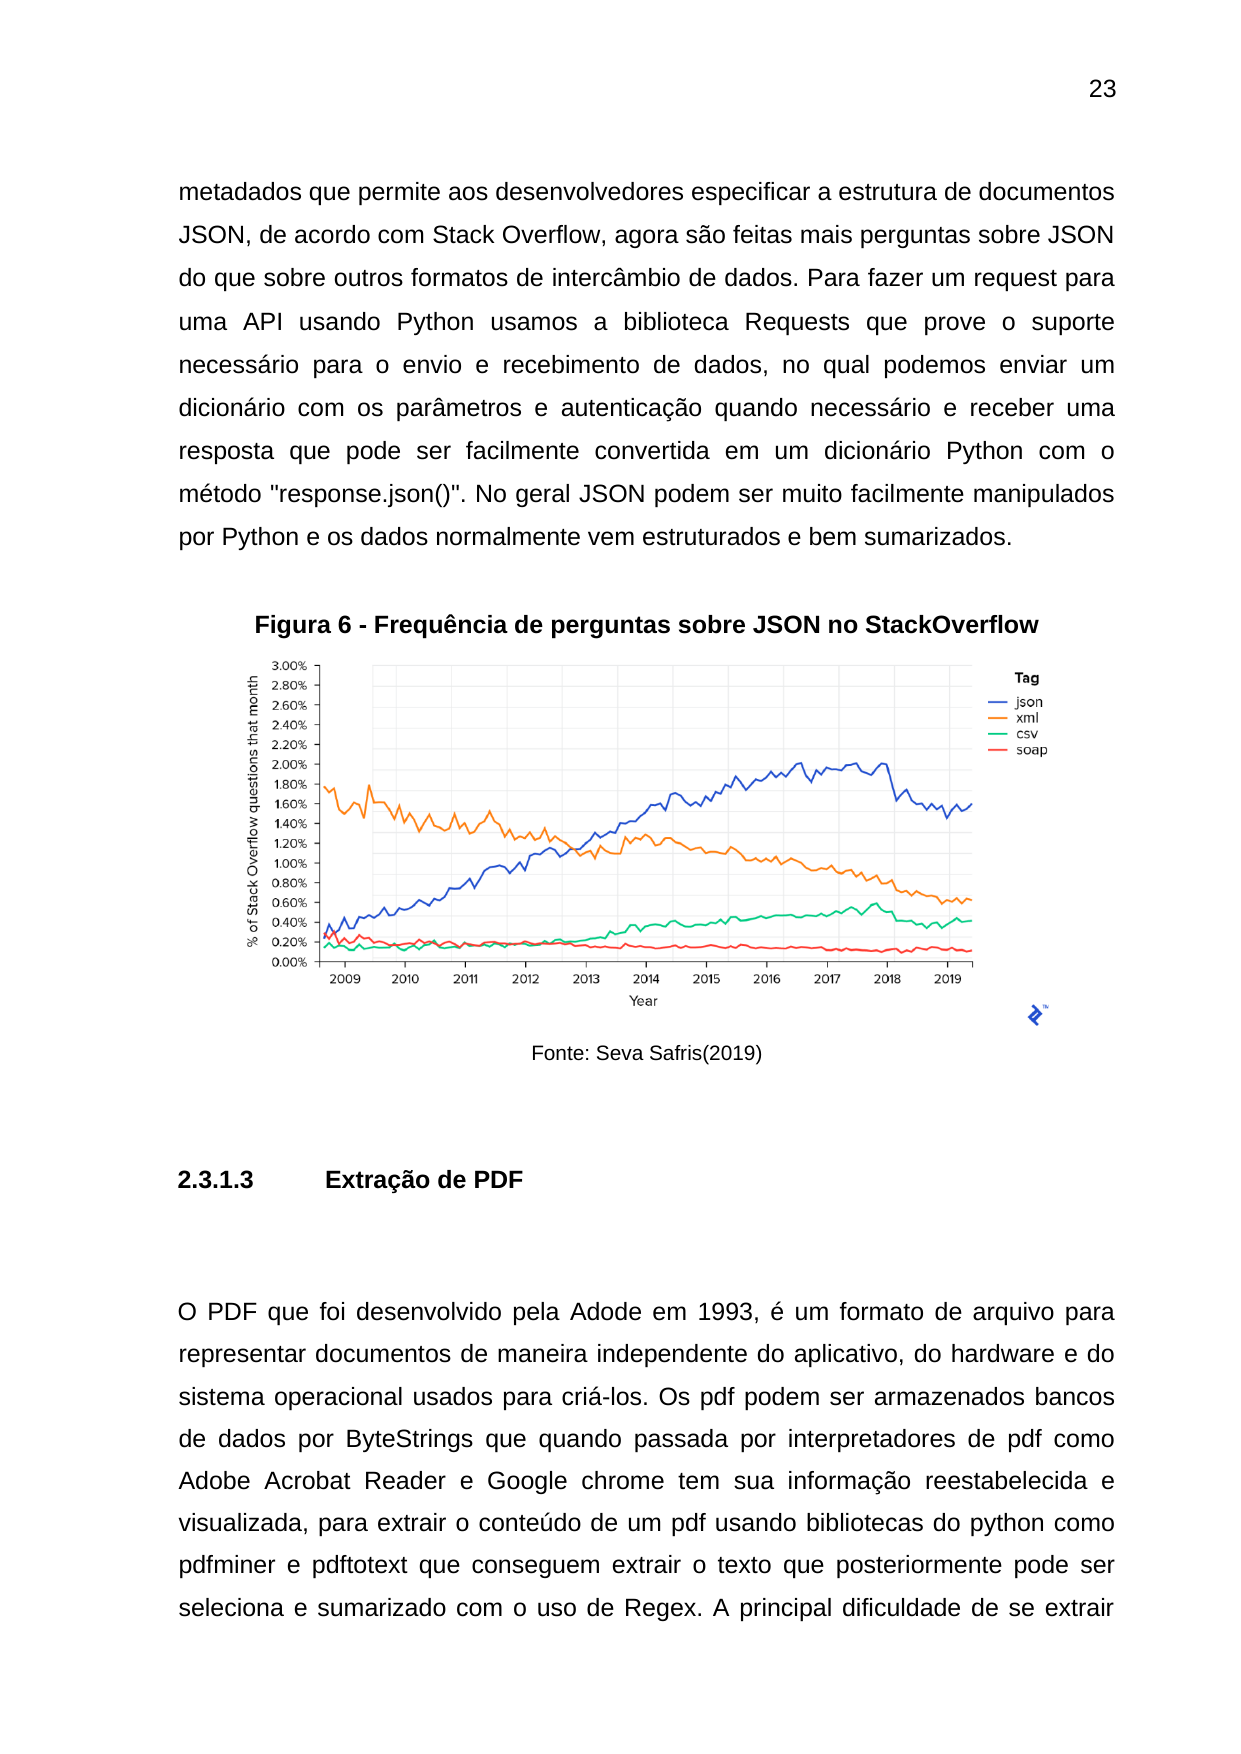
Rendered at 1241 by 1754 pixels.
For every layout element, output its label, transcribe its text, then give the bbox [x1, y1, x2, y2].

text Fonte: Seva Safris(2019) [177, 1041, 1116, 1065]
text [177, 1326, 1116, 1621]
subtitle Extração de PDF [177, 1165, 1116, 1194]
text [177, 177, 1116, 551]
picture [245, 660, 1049, 1026]
text Figura 6 - Frequência de perguntas sobre JSON no StackOverflow [177, 611, 1116, 639]
